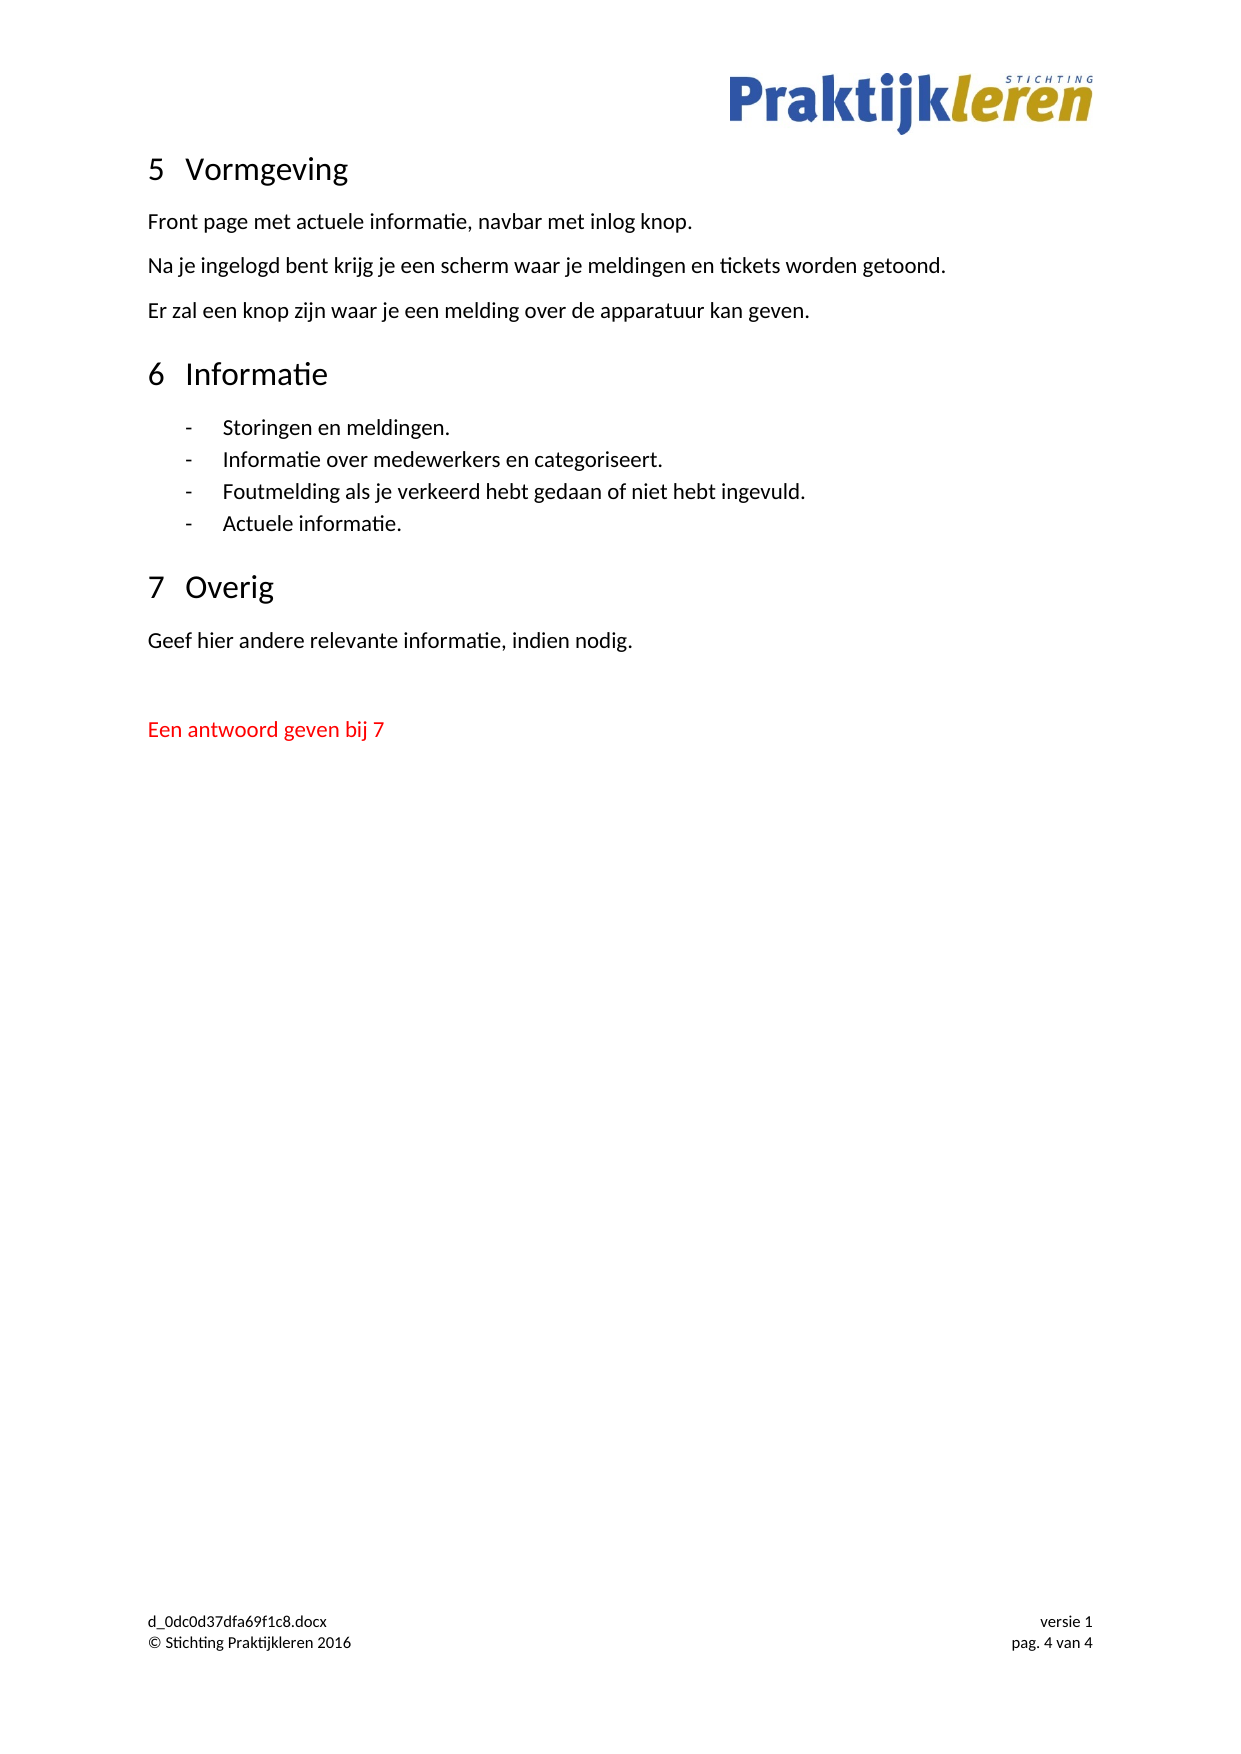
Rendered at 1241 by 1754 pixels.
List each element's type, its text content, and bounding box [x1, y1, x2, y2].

list Actuele informatie. [185, 509, 1093, 537]
list Informatie over medewerkers en categoriseert. [185, 445, 1093, 473]
subtitle Vormgeving [148, 148, 1093, 188]
subtitle Overig [148, 566, 1093, 607]
list Storingen en meldingen. [185, 413, 1093, 441]
text Geef hier andere relevante informatie, indien nodig. [148, 626, 1093, 654]
subtitle Informatie [148, 353, 1093, 394]
text Er zal een knop zijn waar je een melding over de apparatuur kan geven. [148, 296, 1093, 324]
text Na je ingelogd bent krijg je een scherm waar je meldingen en tickets worden getoond. [148, 252, 1093, 279]
text Front page met actuele informatie, navbar met inlog knop. [148, 207, 1093, 235]
text Een antwoord geven bij 7 [148, 715, 1093, 743]
list Foutmelding als je verkeerd hebt gedaan of niet hebt ingevuld. [185, 477, 1093, 505]
picture [730, 73, 1093, 135]
